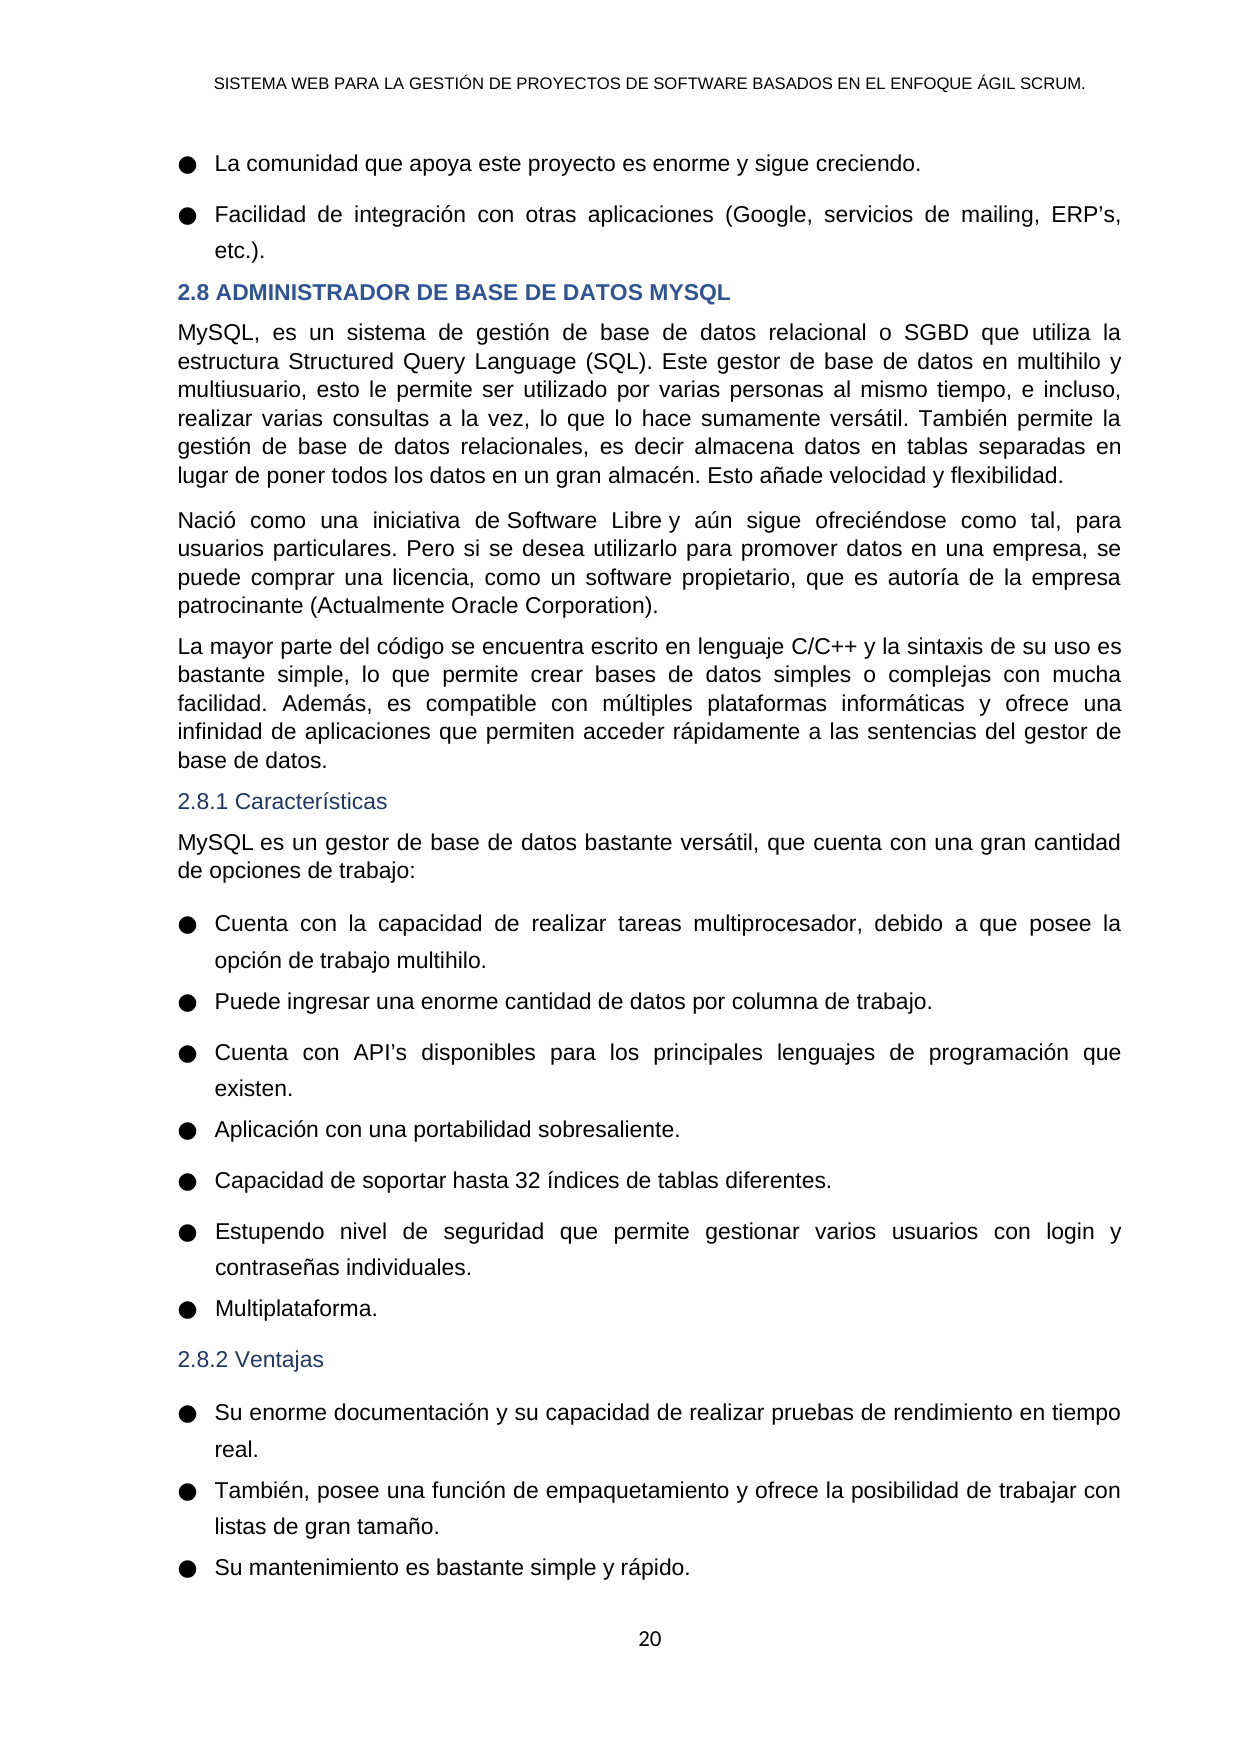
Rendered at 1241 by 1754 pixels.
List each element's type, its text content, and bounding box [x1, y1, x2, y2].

list La comunidad que apoya este proyecto es enorme y sigue creciendo. [177, 138, 1122, 185]
list También, posee una función de empaquetamiento y ofrece la posibilidad de trabajar con listas de gran tamaño. [177, 1464, 1122, 1540]
list Cuenta con la capacidad de realizar tareas multiprocesador, debido a que posee la opción de trabajo multihilo. [177, 898, 1122, 973]
list Puede ingresar una enorme cantidad de datos por columna de trabajo. [177, 975, 1122, 1022]
list Multiplataforma. [177, 1283, 1122, 1329]
subtitle 2.8.1 Características [177, 788, 1122, 814]
text MySQL, es un sistema de gestión de base de datos relacional o SGBD que utiliza la estructura Structured Query Language (SQL). Este gestor de base de datos en multihilo y multiusuario, esto le permite ser utilizado por varias personas al mismo tiempo, e incluso, realizar varias consultas a la vez, lo que lo hace sumamente versátil. También permite la gestión de base de datos relacionales, es decir almacena datos en tablas separadas en lugar de poner todos los datos en un gran almacén. Esto añade velocidad y flexibilidad. [177, 319, 1122, 488]
text MySQL es un gestor de base de datos bastante versátil, que cuenta con una gran cantidad de opciones de trabajo: [177, 828, 1122, 883]
subtitle 2.8.2 Ventajas [177, 1346, 1122, 1372]
subtitle 2.8 ADMINISTRADOR DE BASE DE DATOS MYSQL [177, 278, 1122, 305]
list Aplicación con una portabilidad sobresaliente. [177, 1104, 1122, 1151]
list Estupendo nivel de seguridad que permite gestionar varios usuarios con login y contraseñas individuales. [177, 1205, 1122, 1281]
text Nació como una iniciativa de Software Libre y aún sigue ofreciéndose como tal, para usuarios particulares. Pero si se desea utilizarlo para promover datos en una empresa, se puede comprar una licencia, como un software propietario, que es autoría de la empresa patrocinante (Actualmente Oracle Corporation). [177, 507, 1122, 618]
text La mayor parte del código se encuentra escrito en lenguaje C/C++ y la sintaxis de su uso es bastante simple, lo que permite crear bases de datos simples o complejas con mucha facilidad. Además, es compatible con múltiples plataformas informáticas y ofrece una infinidad de aplicaciones que permiten acceder rápidamente a las sentencias del gestor de base de datos. [177, 633, 1122, 773]
list Capacidad de soportar hasta 32 índices de tablas diferentes. [177, 1154, 1122, 1201]
list Su mantenimiento es bastante simple y rápido. [177, 1542, 1122, 1589]
list Facilidad de integración con otras aplicaciones (Google, servicios de mailing, ERP’s, etc.). [177, 188, 1122, 264]
list Su enorme documentación y su capacidad de realizar pruebas de rendimiento en tiempo real. [177, 1387, 1122, 1462]
list Cuenta con API’s disponibles para los principales lenguajes de programación que existen. [177, 1026, 1122, 1102]
